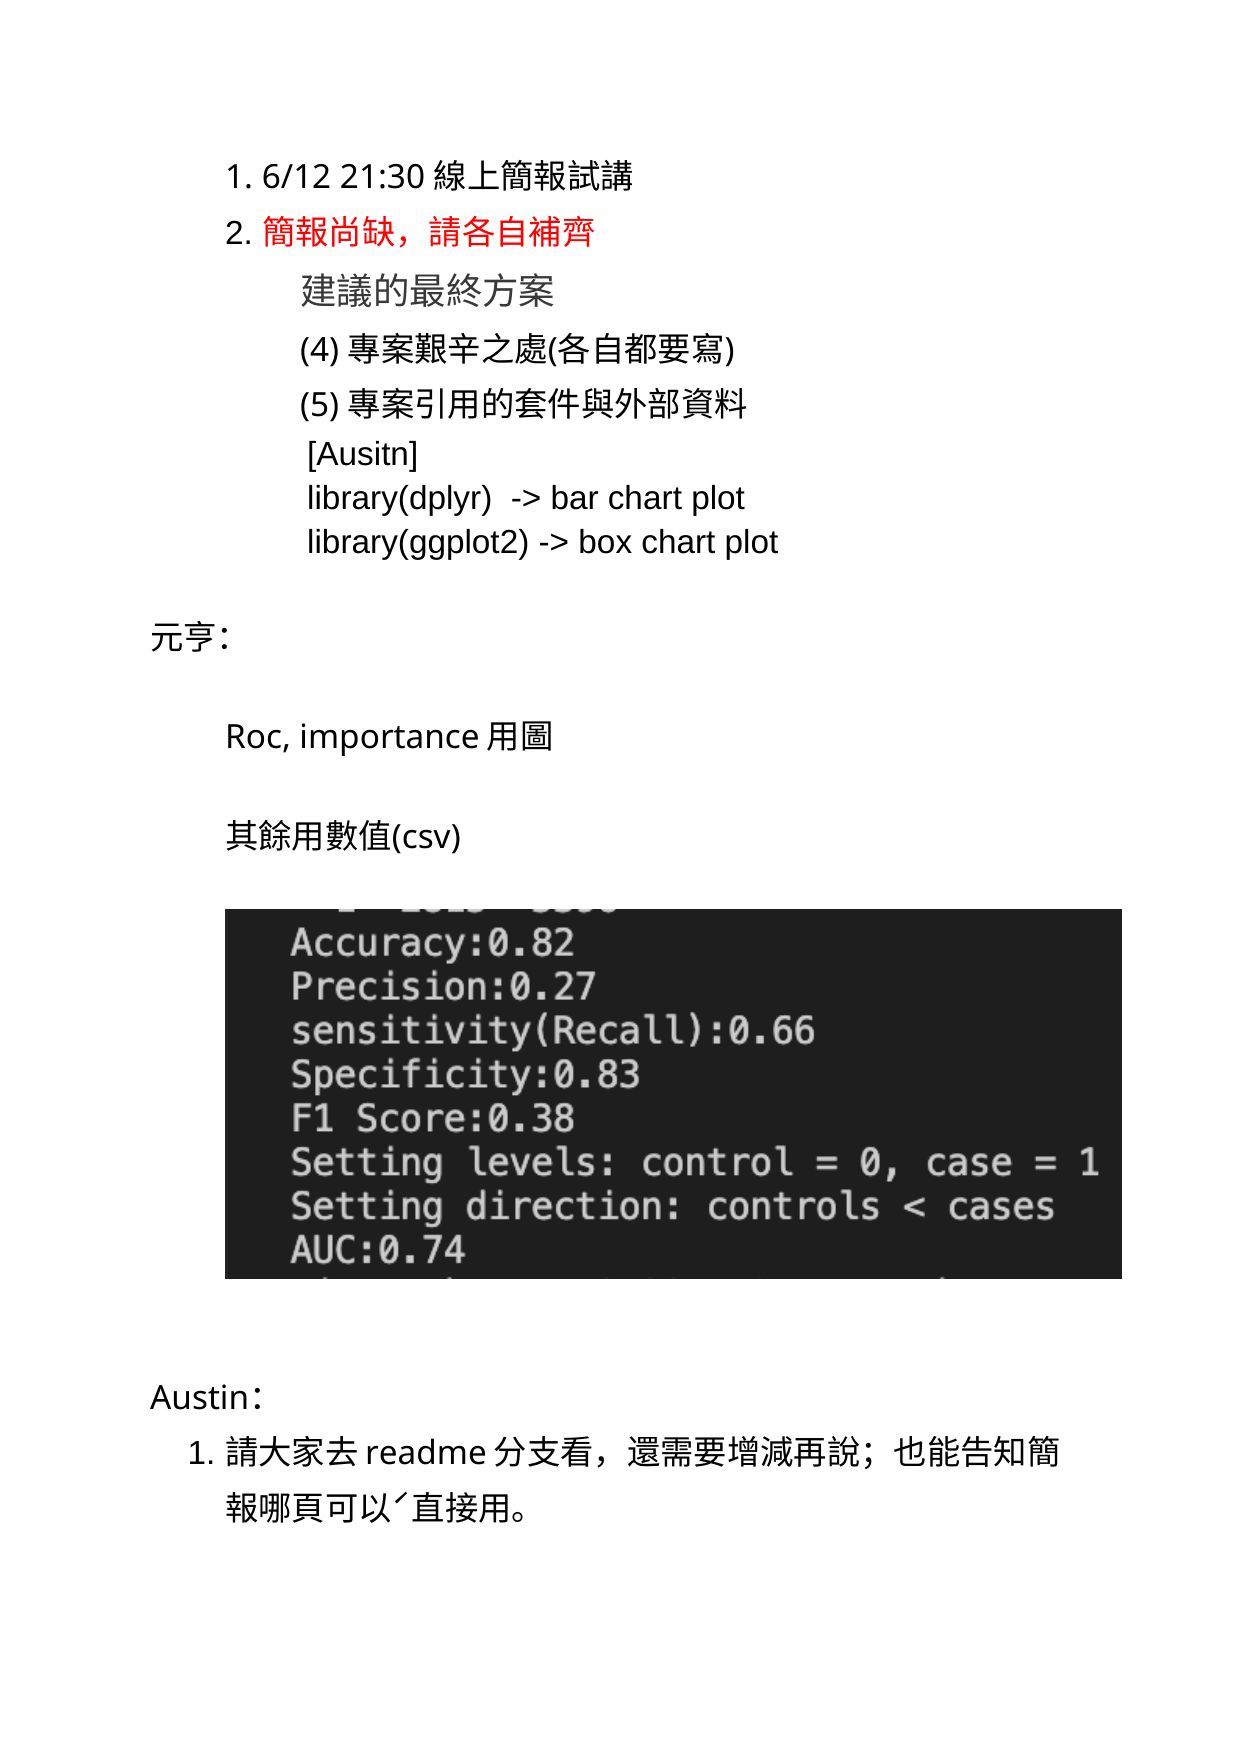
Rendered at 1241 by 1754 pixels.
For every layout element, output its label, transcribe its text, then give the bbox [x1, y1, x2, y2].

text 元亨： [150, 610, 1090, 659]
text library(ggplot2) -> box chart plot [150, 522, 1090, 561]
text [Ausitn] [150, 434, 1090, 472]
picture [225, 909, 1122, 1279]
text library(dplyr) -> bar chart plot [150, 478, 1090, 516]
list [187, 1426, 1090, 1582]
text (5) 專案引用的套件與外部資料 [300, 378, 1090, 427]
text 2. 簡報尚缺，請各自補齊 建議的最終方案 [150, 206, 1090, 314]
text Roc, importance用圖 [150, 710, 1090, 758]
text Austin： [150, 1371, 1090, 1419]
text 1. 6/12 21:30 線上簡報試講 [150, 150, 1090, 198]
text (4) 專案艱辛之處(各自都要寫) [300, 322, 1090, 371]
text 其餘用數值(csv) [150, 810, 1090, 858]
